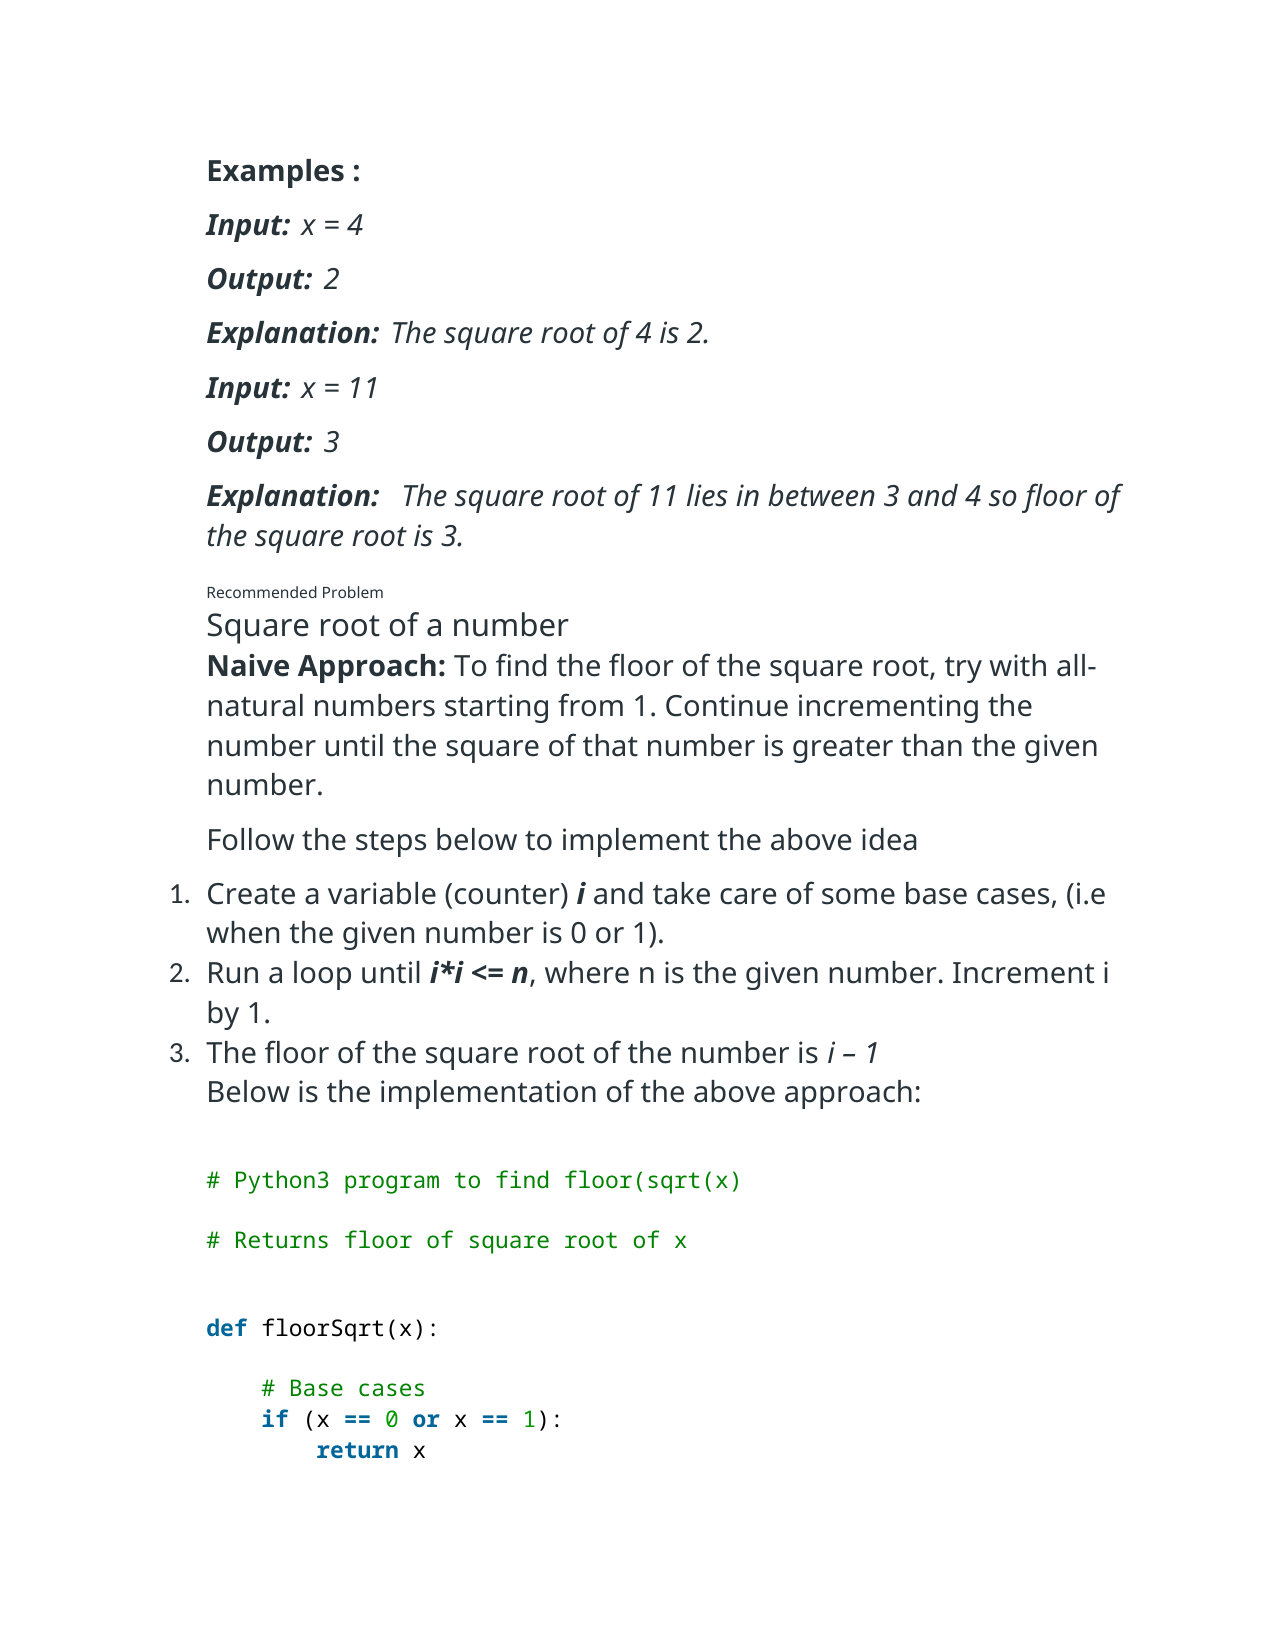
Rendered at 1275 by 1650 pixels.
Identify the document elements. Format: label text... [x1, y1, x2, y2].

text Naive Approach: To find the floor of the square root, try with all-natural numbers starting from 1. Continue incrementing the number until the square of that number is greater than the given number. [206, 646, 1125, 804]
text Explanation: The square root of 4 is 2. [206, 313, 1125, 352]
text Input: x = 4 [206, 204, 1125, 244]
text def floorSqrt(x): [206, 1312, 1125, 1343]
text # Python3 program to find floor(sqrt(x) [206, 1126, 1125, 1195]
text if (x == 0 or x == 1): [206, 1403, 1125, 1434]
list The floor of the square root of the number is i – 1 [169, 1032, 1125, 1072]
text Input: x = 11 [206, 367, 1125, 407]
text Examples : [206, 150, 1125, 190]
text # Base cases [206, 1372, 1125, 1403]
text Output: 3 [206, 421, 1125, 461]
list Run a loop until i*i <= n, where n is the given number. Increment i by 1. [169, 952, 1125, 1032]
text Below is the implementation of the above approach: [206, 1072, 1125, 1111]
list Create a variable (counter) i and take care of some base cases, (i.e when the given number is 0 or 1). [169, 873, 1125, 952]
text # Returns floor of square root of x [206, 1224, 1125, 1255]
text Square root of a number [206, 603, 1125, 646]
text Follow the steps below to implement the above idea [206, 819, 1125, 858]
text Explanation: The square root of 11 lies in between 3 and 4 so floor of the square root is 3. [206, 476, 1125, 555]
text Recommended Problem [206, 569, 1125, 603]
text return x [206, 1434, 1125, 1465]
text Output: 2 [206, 258, 1125, 298]
